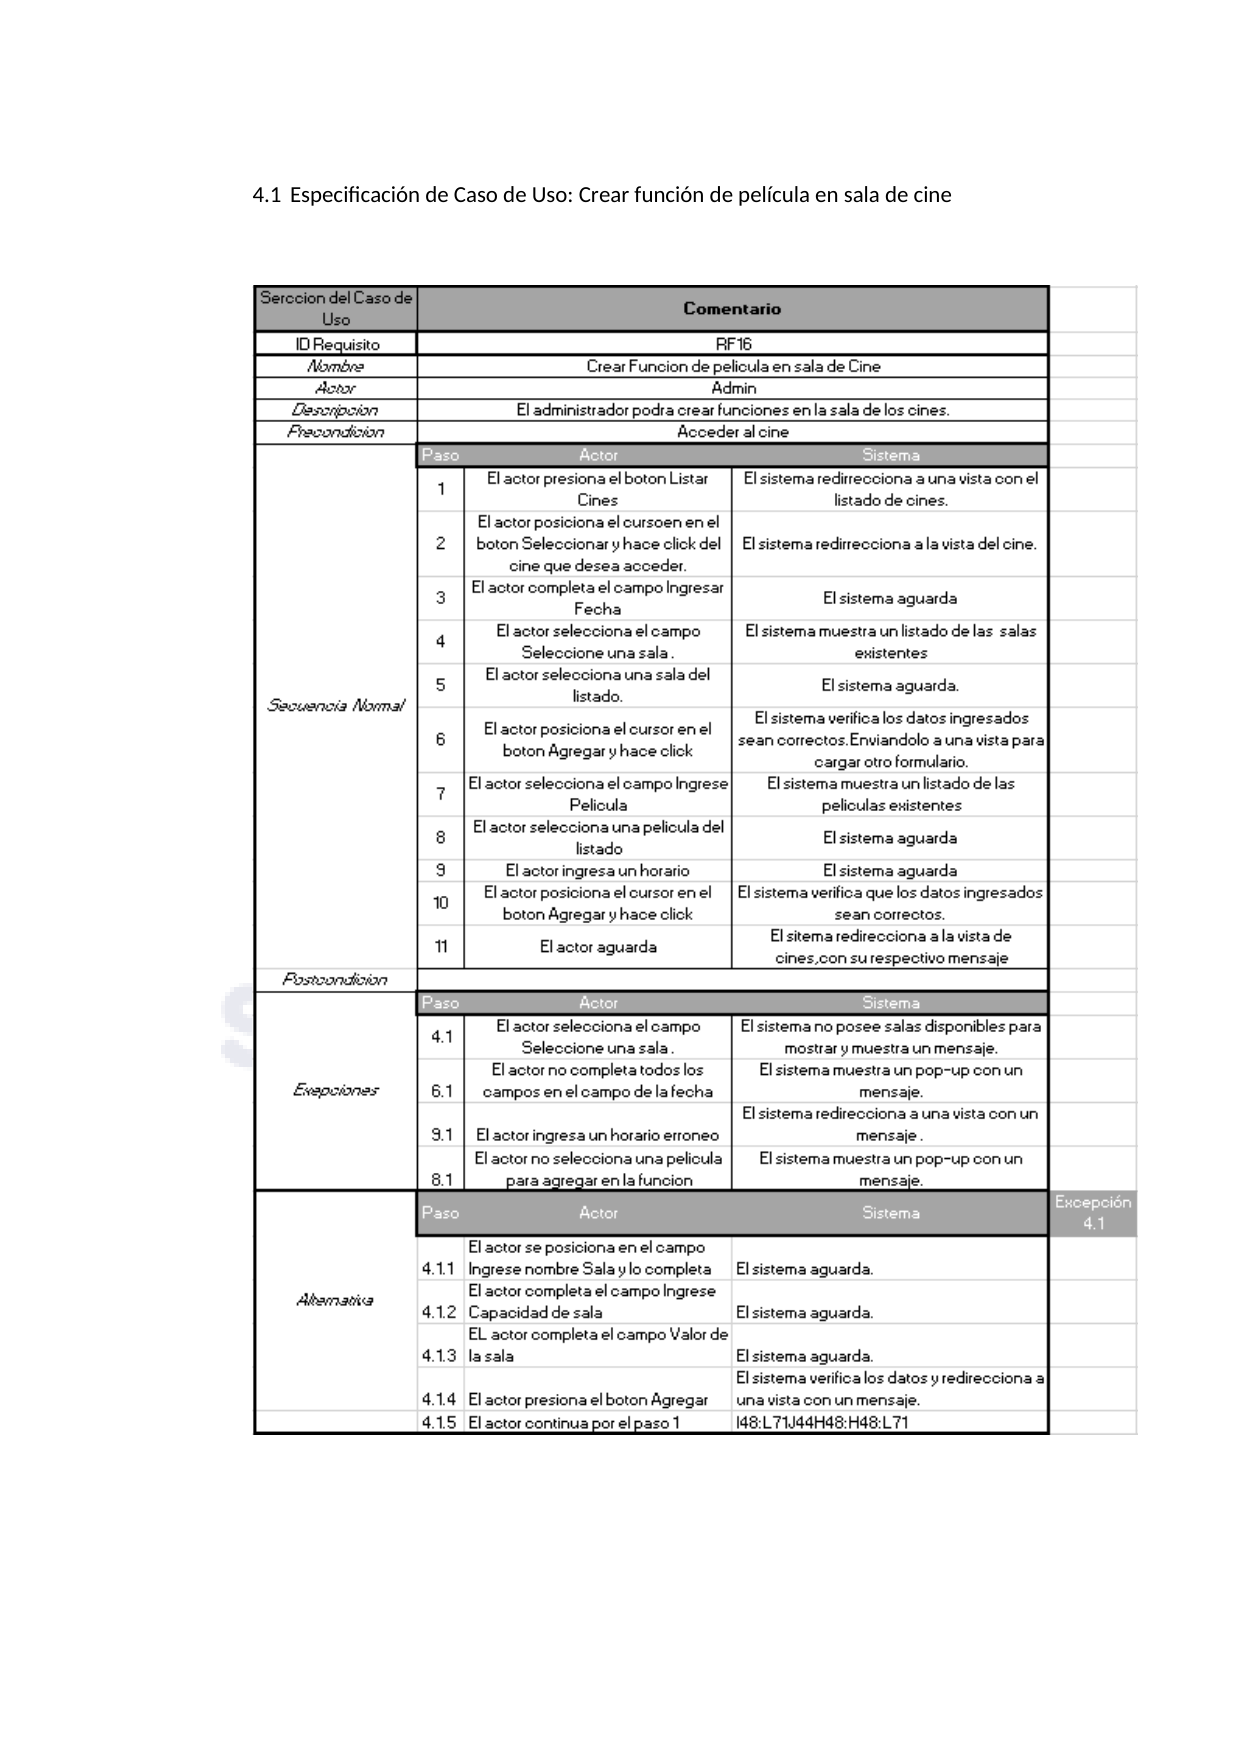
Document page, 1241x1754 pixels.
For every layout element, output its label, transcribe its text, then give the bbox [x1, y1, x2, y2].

list Especificación de Caso de Uso: Crear función de película en sala de cine [252, 180, 1063, 208]
picture [252, 285, 1138, 1435]
